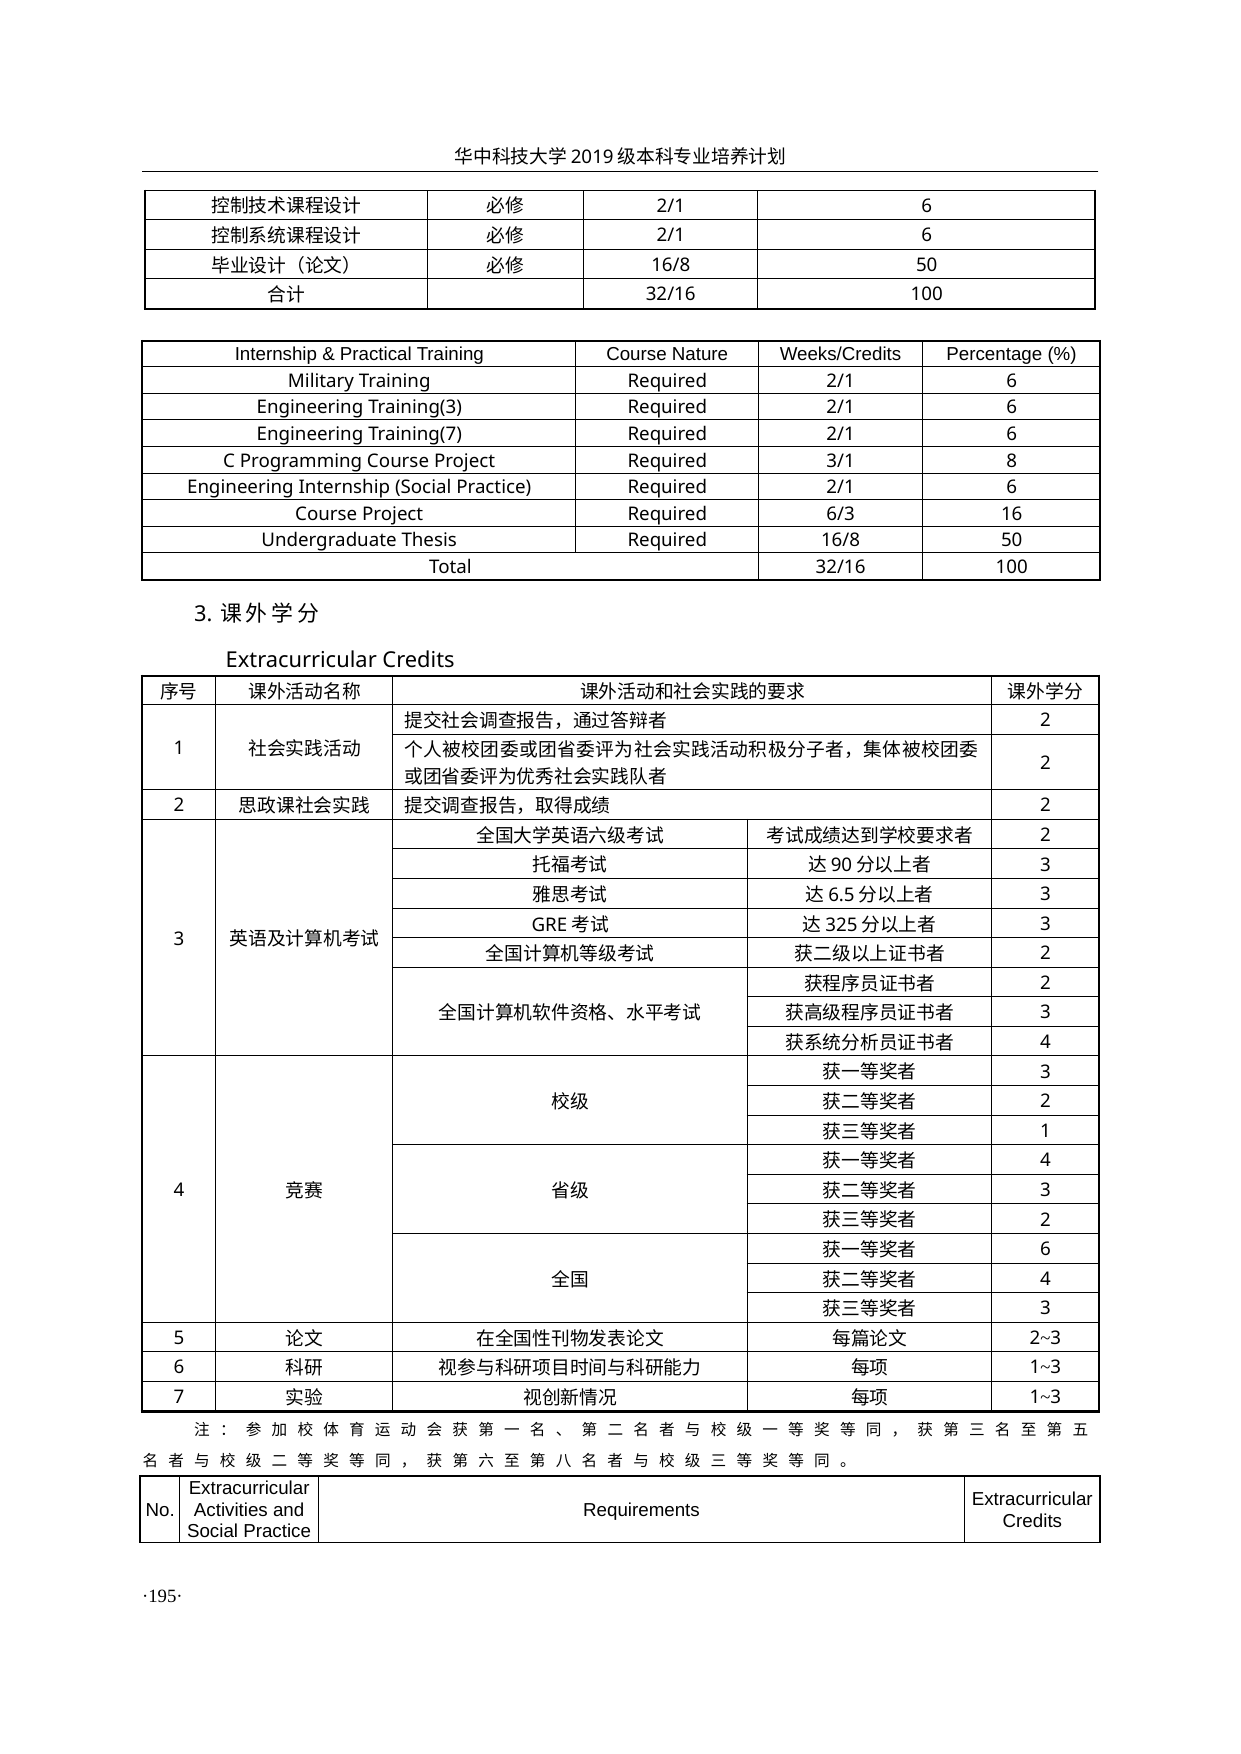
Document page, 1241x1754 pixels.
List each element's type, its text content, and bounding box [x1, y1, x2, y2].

table_cell 4 [992, 1027, 1098, 1055]
table_cell Military Training [143, 367, 575, 393]
table_cell 获三等奖者 [748, 1204, 991, 1233]
table_cell Engineering Training(7) [143, 420, 575, 446]
table_cell [428, 279, 583, 308]
table_cell 16/8 [759, 527, 922, 552]
table_cell 科研 [216, 1352, 392, 1381]
table_header 课外活动和社会实践的要求 [393, 677, 991, 704]
table_cell 1 [143, 705, 215, 789]
table_cell 控制技术课程设计 [146, 191, 427, 219]
table_header Extracurricular Activities and Social Practice [180, 1477, 318, 1542]
table_cell 7 [143, 1382, 215, 1410]
table_cell 4 [992, 1264, 1098, 1292]
table_cell 全国计算机等级考试 [393, 938, 747, 967]
table_cell 2/1 [759, 367, 922, 393]
table_cell Course Project [143, 500, 575, 526]
table_cell 4 [143, 1056, 215, 1322]
table_cell 获三等奖者 [748, 1293, 991, 1322]
table_header Internship & Practical Training [143, 342, 575, 366]
table_cell 2 [992, 1086, 1098, 1114]
table_cell 雅思考试 [393, 879, 747, 907]
table_cell 3 [143, 820, 215, 1055]
table_cell 6 [758, 191, 1094, 219]
table_cell 获二等奖者 [748, 1086, 991, 1114]
table_cell 3 [992, 879, 1098, 907]
table_cell 50 [758, 250, 1094, 278]
table_cell 获高级程序员证书者 [748, 997, 991, 1026]
table_cell 5 [143, 1323, 215, 1351]
table_cell 获二级以上证书者 [748, 938, 991, 967]
table_cell 全国 [393, 1234, 747, 1322]
table_cell 个人被校团委或团省委评为社会实践活动积极分子者，集体被校团委或团省委评为优秀社会实践队者 [393, 735, 991, 789]
table_cell 省级 [393, 1145, 747, 1233]
table_cell 托福考试 [393, 849, 747, 878]
table_cell 2 [992, 820, 1098, 848]
table_cell 3 [992, 1293, 1098, 1322]
table_cell 获一等奖者 [748, 1234, 991, 1262]
table_cell 2/1 [759, 420, 922, 446]
table_cell 达6.5分以上者 [748, 879, 991, 907]
table_cell 2 [992, 790, 1098, 819]
table_header Percentage (%) [923, 342, 1099, 366]
table_cell 每项 [748, 1382, 991, 1410]
table_cell 合计 [146, 279, 427, 308]
table_cell 100 [923, 553, 1099, 579]
table_cell 6 [923, 420, 1099, 446]
table_cell 全国计算机软件资格、水平考试 [393, 968, 747, 1055]
table_header 序号 [143, 677, 215, 704]
table_cell 控制系统课程设计 [146, 220, 427, 249]
table_cell 考试成绩达到学校要求者 [748, 820, 991, 848]
table_cell Total [143, 553, 758, 579]
table_cell 校级 [393, 1056, 747, 1144]
table_cell 4 [992, 1145, 1098, 1174]
table_cell 毕业设计（论文） [146, 250, 427, 278]
table_cell 获二等奖者 [748, 1175, 991, 1203]
table_cell 全国大学英语六级考试 [393, 820, 747, 848]
table_cell 提交调查报告，取得成绩 [393, 790, 991, 819]
table_cell 每篇论文 [748, 1323, 991, 1351]
table_header Requirements [319, 1477, 964, 1542]
table_cell 必修 [428, 220, 583, 249]
table_cell Engineering Internship (Social Practice) [143, 474, 575, 499]
table_cell 获二等奖者 [748, 1264, 991, 1292]
table_cell 8 [923, 447, 1099, 472]
table_cell 必修 [428, 250, 583, 278]
table_cell 3 [992, 1056, 1098, 1085]
table_cell Required [576, 447, 758, 472]
table_cell 32/16 [584, 279, 757, 308]
table_cell Required [576, 420, 758, 446]
table_cell 6 [923, 394, 1099, 419]
table_cell 视创新情况 [393, 1382, 747, 1410]
table_cell 实验 [216, 1382, 392, 1410]
table_cell 2/1 [759, 474, 922, 499]
table_cell 每项 [748, 1352, 991, 1381]
table_cell 论文 [216, 1323, 392, 1351]
table_cell 在全国性刊物发表论文 [393, 1323, 747, 1351]
table_header Extracurricular Credits [965, 1477, 1099, 1542]
table_cell 1~3 [992, 1352, 1098, 1381]
table_cell 视参与科研项目时间与科研能力 [393, 1352, 747, 1381]
table_cell 获一等奖者 [748, 1056, 991, 1085]
table_cell Engineering Training(3) [143, 394, 575, 419]
table_cell 竞赛 [216, 1056, 392, 1322]
table_cell 2 [992, 938, 1098, 967]
table_cell 达325分以上者 [748, 909, 991, 937]
table_cell 6 [992, 1234, 1098, 1262]
table_cell 6 [143, 1352, 215, 1381]
table_cell 英语及计算机考试 [216, 820, 392, 1055]
table_cell 获程序员证书者 [748, 968, 991, 996]
table_cell 3 [992, 1175, 1098, 1203]
table_header Course Nature [576, 342, 758, 366]
table_cell Required [576, 367, 758, 393]
text 注：参加校体育运动会获第一名、第二名者与校级一等奖等同，获第三名至第五名者与校级二等奖等同，获第六至第八名者与校级三等奖等同。 [142, 1413, 1098, 1475]
table_cell 必修 [428, 191, 583, 219]
table_cell 100 [758, 279, 1094, 308]
table_header 课外学分 [992, 677, 1098, 704]
table_header Weeks/Credits [759, 342, 922, 366]
table_cell 3 [992, 909, 1098, 937]
table_cell 2~3 [992, 1323, 1098, 1351]
table_cell GRE考试 [393, 909, 747, 937]
table_cell 50 [923, 527, 1099, 552]
table_header 课外活动名称 [216, 677, 392, 704]
table_cell Required [576, 527, 758, 552]
table_cell 6 [758, 220, 1094, 249]
table_cell 6/3 [759, 500, 922, 526]
table_cell 3 [992, 997, 1098, 1026]
table_cell 2 [992, 1204, 1098, 1233]
table_cell 达90分以上者 [748, 849, 991, 878]
table_header No. [141, 1477, 179, 1542]
table_cell 1~3 [992, 1382, 1098, 1410]
table_cell 2 [143, 790, 215, 819]
table_cell Undergraduate Thesis [143, 527, 575, 552]
table_cell 2 [992, 968, 1098, 996]
table_cell 6 [923, 367, 1099, 393]
table_cell Required [576, 474, 758, 499]
table_cell 32/16 [759, 553, 922, 579]
table_cell 2 [992, 735, 1098, 789]
table_cell 获三等奖者 [748, 1116, 991, 1144]
text Extracurricular Credits [142, 643, 1098, 674]
table_cell 16/8 [584, 250, 757, 278]
table_cell 提交社会调查报告，通过答辩者 [393, 705, 991, 734]
table_cell 获一等奖者 [748, 1145, 991, 1174]
table_cell Required [576, 500, 758, 526]
table_cell 2/1 [584, 220, 757, 249]
table_cell Required [576, 394, 758, 419]
table_cell 1 [992, 1116, 1098, 1144]
table_cell 2 [992, 705, 1098, 734]
table_cell 获系统分析员证书者 [748, 1027, 991, 1055]
table_cell C Programming Course Project [143, 447, 575, 472]
table_cell 16 [923, 500, 1099, 526]
table_cell 3 [992, 849, 1098, 878]
table_cell 思政课社会实践 [216, 790, 392, 819]
text 3. 课外学分 [142, 581, 1098, 643]
table_cell 2/1 [759, 394, 922, 419]
table_cell 3/1 [759, 447, 922, 472]
table_cell 2/1 [584, 191, 757, 219]
table_cell 社会实践活动 [216, 705, 392, 789]
table_cell 6 [923, 474, 1099, 499]
